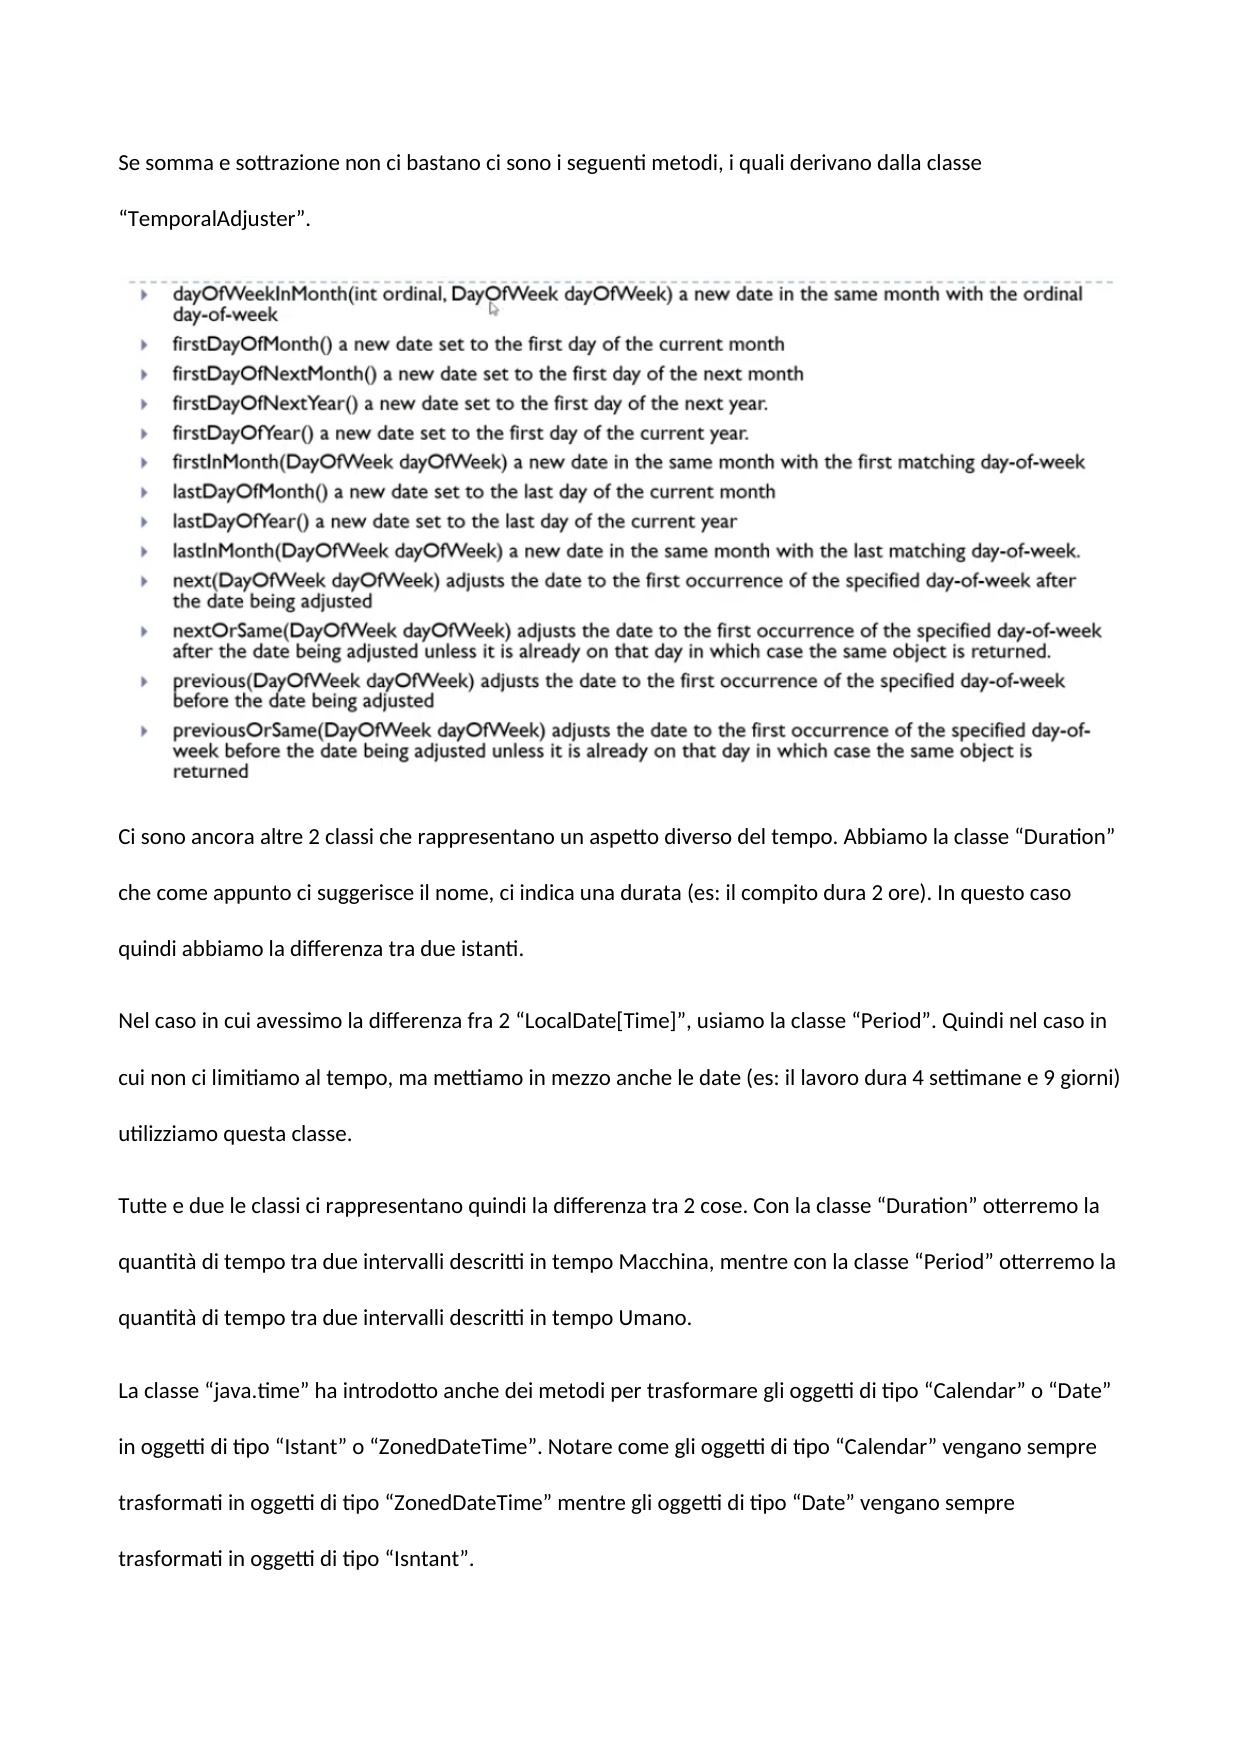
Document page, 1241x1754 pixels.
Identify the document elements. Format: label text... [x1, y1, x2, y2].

text Tutte e due le classi ci rappresentano quindi la differenza tra 2 cose. Con la classe “Duration” otterremo la quantità di tempo tra due intervalli descritti in tempo Macchina, mentre con la classe “Period” otterremo la quantità di tempo tra due intervalli descritti in tempo Umano. [118, 1191, 1122, 1332]
picture [118, 276, 1123, 778]
text Ci sono ancora altre 2 classi che rappresentano un aspetto diverso del tempo. Abbiamo la classe “Duration” che come appunto ci suggerisce il nome, ci indica una durata (es: il compito dura 2 ore). In questo caso quindi abbiamo la differenza tra due istanti. [118, 822, 1122, 962]
text Se somma e sottrazione non ci bastano ci sono i seguenti metodi, i quali derivano dalla classe “TemporalAdjuster”. [118, 148, 1122, 232]
text Nel caso in cui avessimo la differenza fra 2 “LocalDate[Time]”, usiamo la classe “Period”. Quindi nel caso in cui non ci limitiamo al tempo, ma mettiamo in mezzo anche le date (es: il lavoro dura 4 settimane e 9 giorni) utilizziamo questa classe. [118, 1007, 1122, 1147]
text La classe “java.time” ha introdotto anche dei metodi per trasformare gli oggetti di tipo “Calendar” o “Date” in oggetti di tipo “Istant” o “ZonedDateTime”. Notare come gli oggetti di tipo “Calendar” vengano sempre trasformati in oggetti di tipo “ZonedDateTime” mentre gli oggetti di tipo “Date” vengano sempre trasformati in oggetti di tipo “Isntant”. [118, 1376, 1122, 1572]
